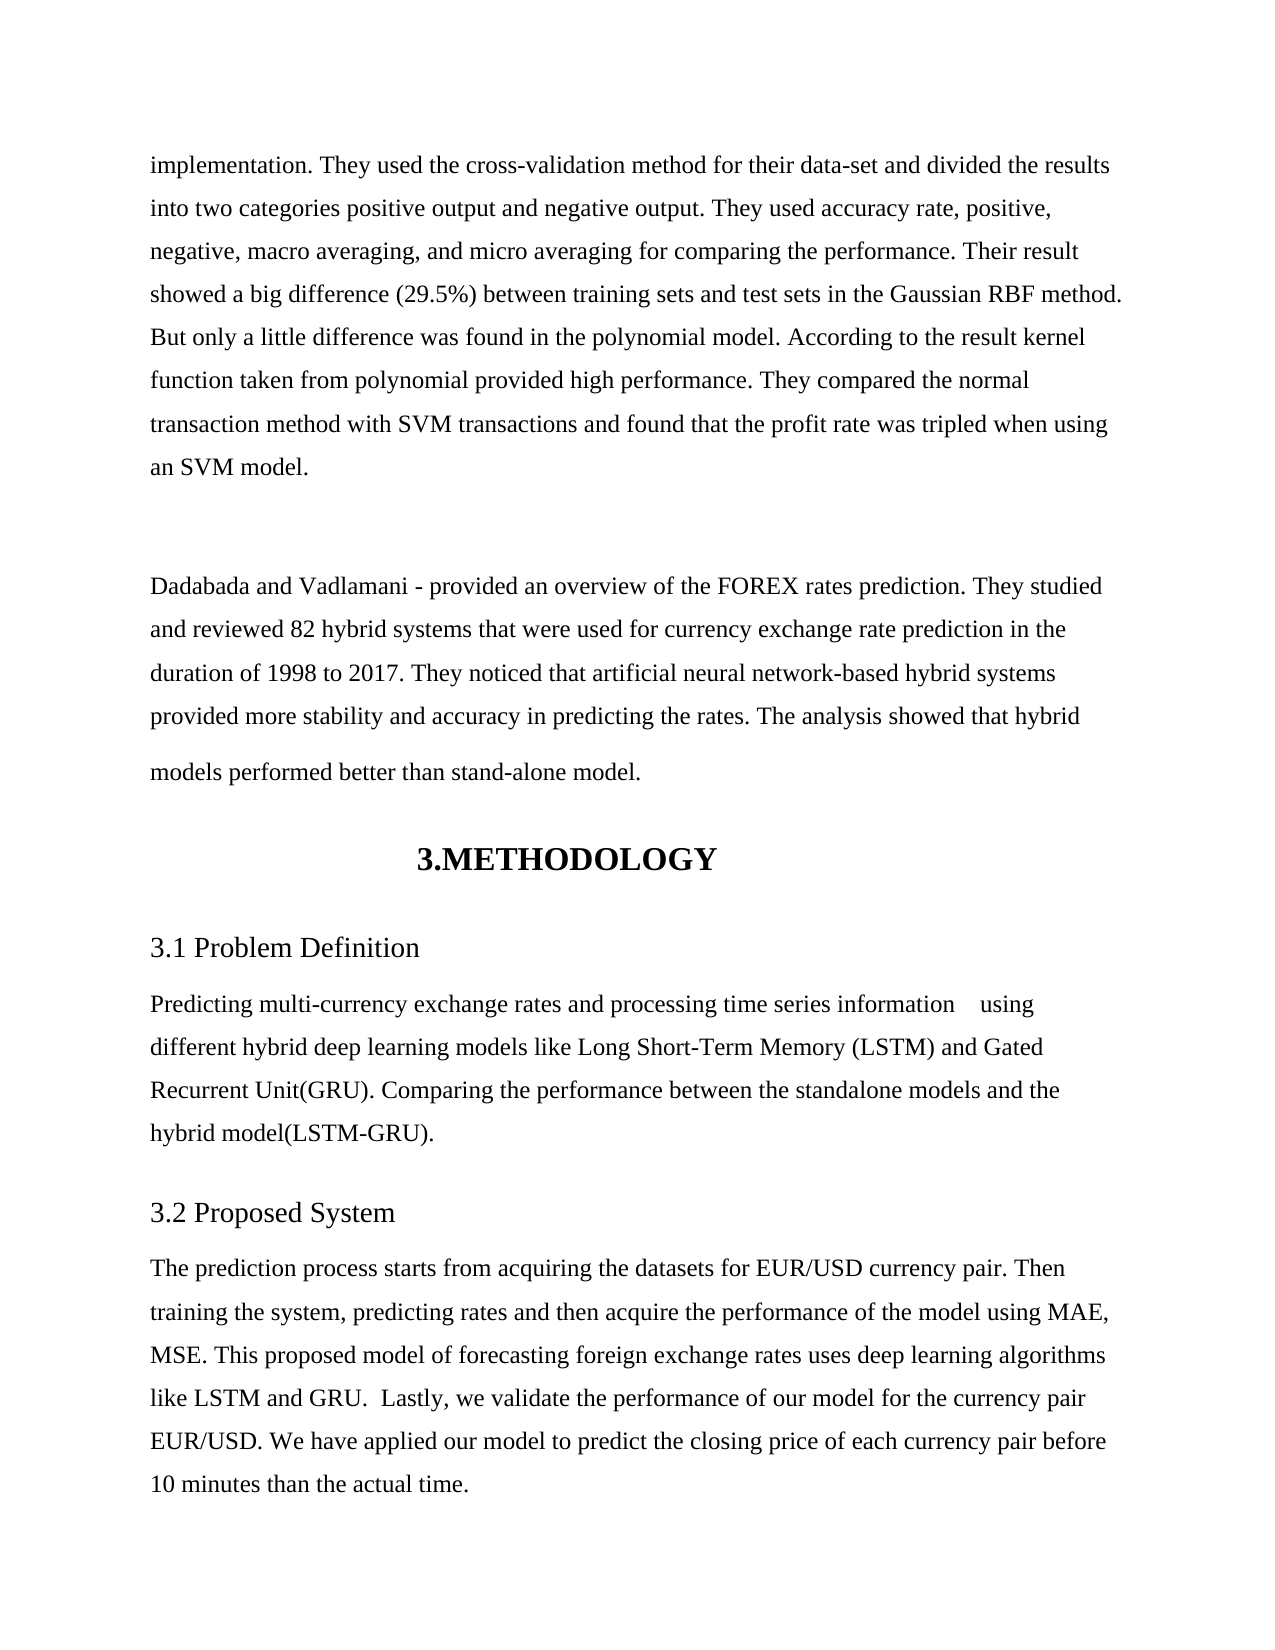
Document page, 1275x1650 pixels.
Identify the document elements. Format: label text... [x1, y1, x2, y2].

text The prediction process starts from acquiring the datasets for EUR/USD currency pair. Then training the system, predicting rates and then acquire the performance of the model using MAE, MSE. This proposed model of forecasting foreign exchange rates uses deep learning algorithms like LSTM and GRU. Lastly, we validate the performance of our model for the currency pair EUR/USD. We have applied our model to predict the closing price of each currency pair before 10 minutes than the actual time. [150, 1253, 1125, 1498]
subtitle 3.2 Proposed System [150, 1195, 1125, 1228]
text Dadabada and Vadlamani - provided an overview of the FOREX rates prediction. They studied and reviewed 82 hybrid systems that were used for currency exchange rate prediction in the duration of 1998 to 2017. They noticed that artificial neural network-based hybrid systems provided more stability and accuracy in predicting the rates. The analysis showed that hybrid models performed better than stand-alone model. [150, 571, 1125, 787]
subtitle 3.METHODOLOGY [150, 839, 1125, 878]
text Predicting multi-currency exchange rates and processing time series information using different hybrid deep learning models like Long Short-Term Memory (LSTM) and Gated Recurrent Unit(GRU). Comparing the performance between the standalone models and the hybrid model(LSTM-GRU). [150, 989, 1125, 1147]
subtitle 3.1 Problem Definition [150, 930, 1125, 964]
